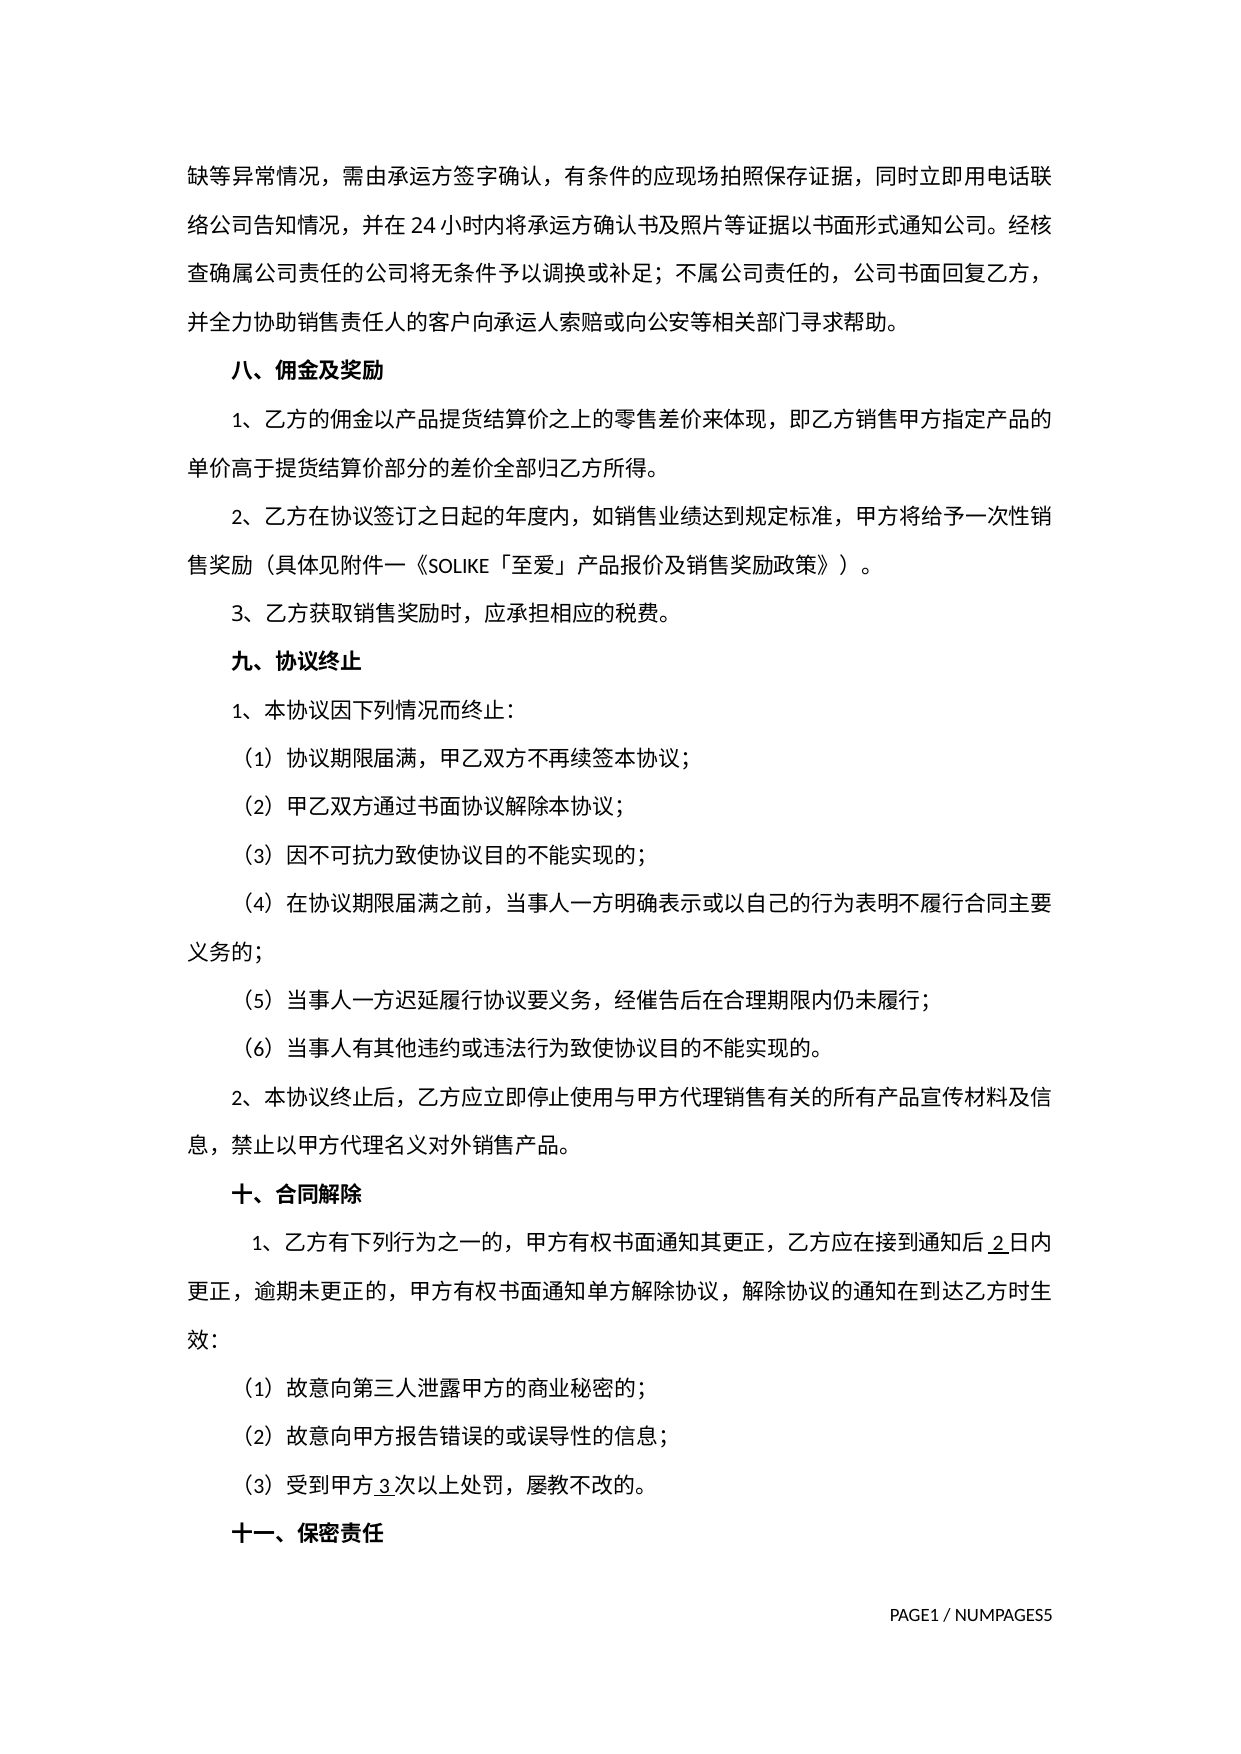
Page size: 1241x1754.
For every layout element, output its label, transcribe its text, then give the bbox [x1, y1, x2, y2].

text （2）甲乙双方通过书面协议解除本协议； [187, 789, 1053, 821]
text 3、乙方获取销售奖励时，应承担相应的税费。 [187, 596, 1053, 628]
text （6）当事人有其他违约或违法行为致使协议目的不能实现的。 [187, 1031, 1053, 1063]
text （2）故意向甲方报告错误的或误导性的信息； [187, 1419, 1053, 1451]
text 八、佣金及奖励 [187, 353, 1053, 386]
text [187, 158, 1053, 337]
text 1、本协议因下列情况而终止： [187, 692, 1053, 725]
text （3）因不可抗力致使协议目的不能实现的； [187, 837, 1053, 870]
text 十、合同解除 [187, 1176, 1053, 1209]
text （1）协议期限届满，甲乙双方不再续签本协议； [187, 741, 1053, 773]
text （4）在协议期限届满之前，当事人一方明确表示或以自己的行为表明不履行合同主要义务的； [187, 886, 1053, 967]
text 2、乙方在协议签订之日起的年度内，如销售业绩达到规定标准，甲方将给予一次性销售奖励（具体见附件一《SOLIKE「至爱」产品报价及销售奖励政策》）。 [187, 498, 1053, 580]
text 1、乙方的佣金以产品提货结算价之上的零售差价来体现，即乙方销售甲方指定产品的单价高于提货结算价部分的差价全部归乙方所得。 [187, 401, 1053, 483]
text 1、乙方有下列行为之一的，甲方有权书面通知其更正，乙方应在接到通知后 2 日内更正，逾期未更正的，甲方有权书面通知单方解除协议，解除协议的通知在到达乙方时生效： [187, 1225, 1053, 1355]
text 十一、保密责任 [187, 1516, 1053, 1548]
text （1）故意向第三人泄露甲方的商业秘密的； [187, 1371, 1053, 1403]
text 2、本协议终止后，乙方应立即停止使用与甲方代理销售有关的所有产品宣传材料及信息，禁止以甲方代理名义对外销售产品。 [187, 1079, 1053, 1161]
text 九、协议终止 [187, 644, 1053, 676]
text （5）当事人一方迟延履行协议要义务，经催告后在合理期限内仍未履行； [187, 983, 1053, 1015]
text （3）受到甲方 3 次以上处罚，屡教不改的。 [187, 1467, 1053, 1500]
